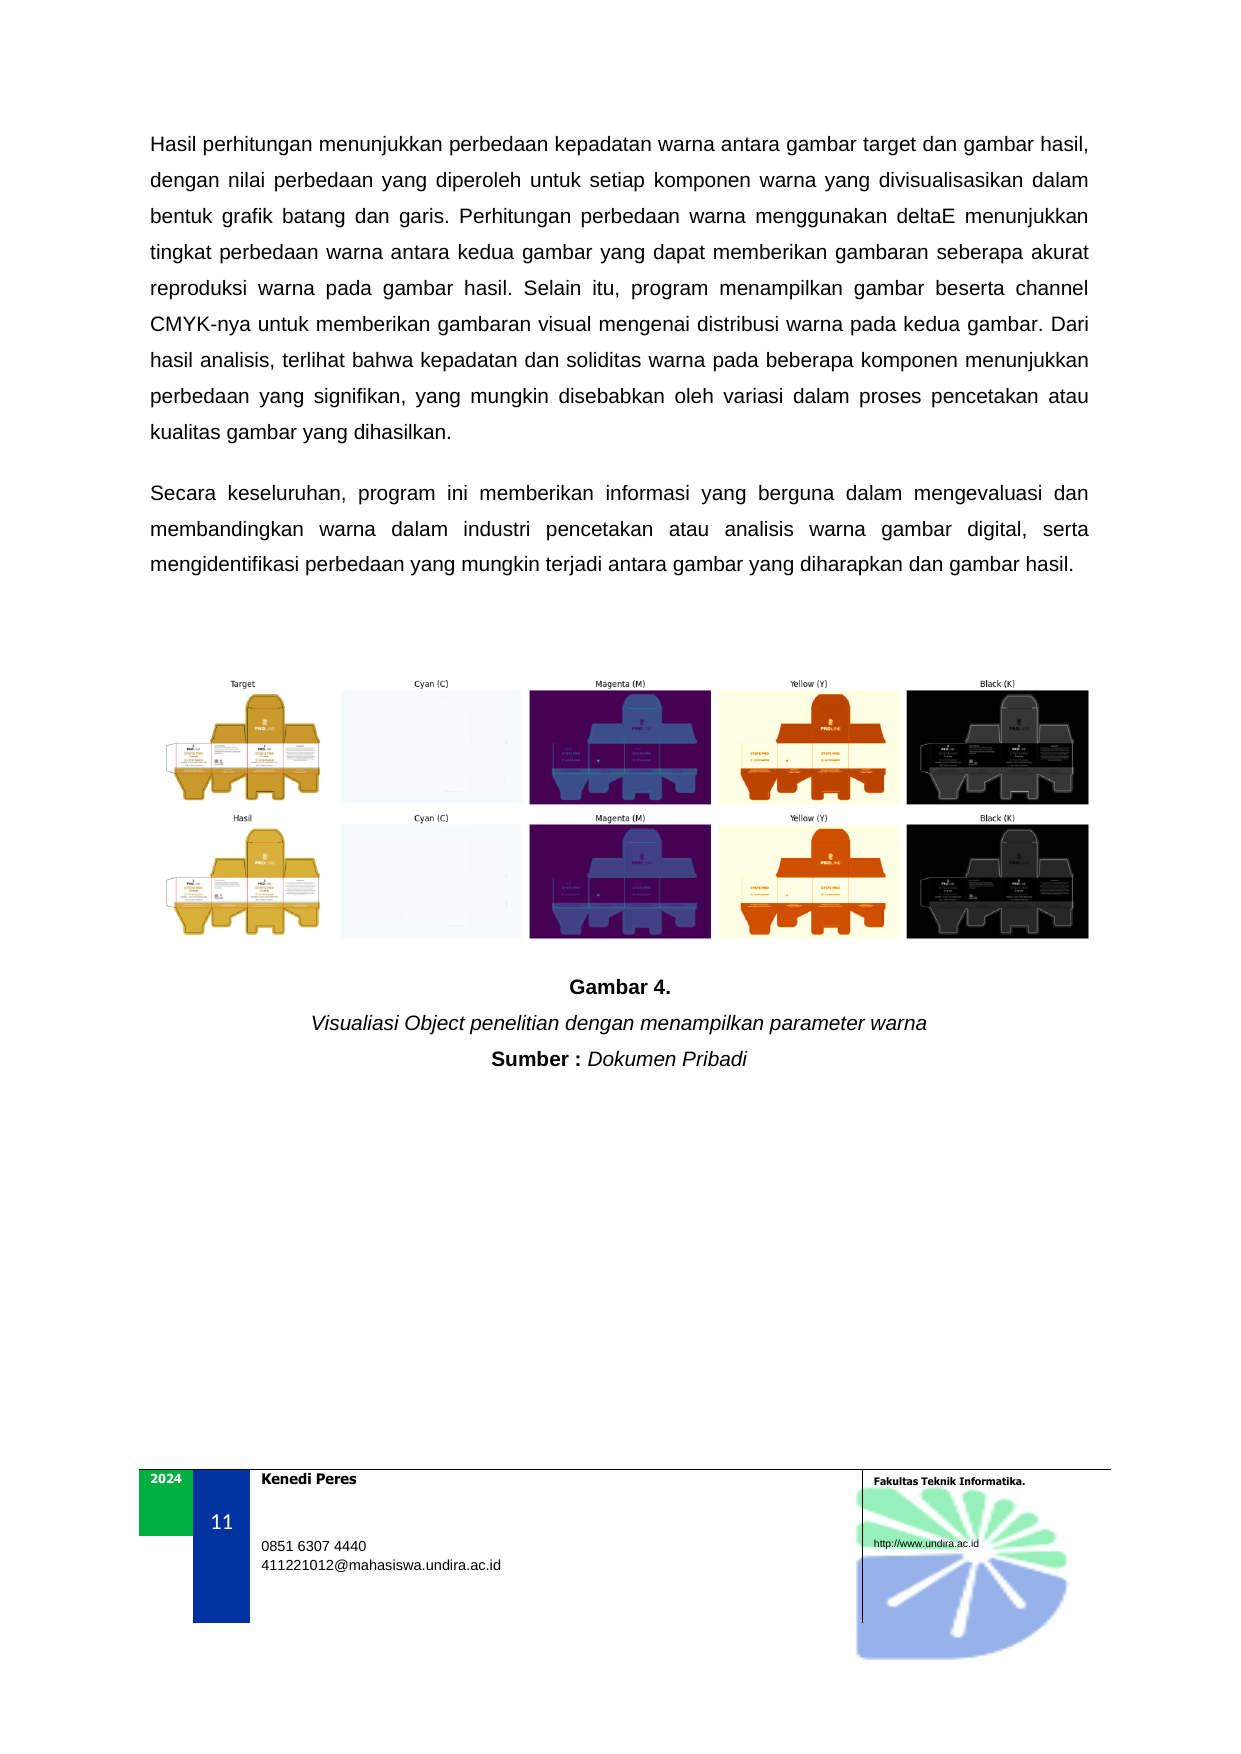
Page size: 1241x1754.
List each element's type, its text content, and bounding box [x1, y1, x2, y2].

picture [150, 677, 1091, 940]
text Gambar 4. Visualiasi Object penelitian dengan menampilkan parameter warna Sumber : Dokumen Pribadi [150, 974, 1090, 1070]
text Secara keseluruhan, program ini memberikan informasi yang berguna dalam mengevaluasi dan membandingkan warna dalam industri pencetakan atau analisis warna gambar digital, serta mengidentifikasi perbedaan yang mungkin terjadi antara gambar yang diharapkan dan gambar hasil. [150, 480, 1090, 576]
text Hasil perhitungan menunjukkan perbedaan kepadatan warna antara gambar target dan gambar hasil, dengan nilai perbedaan yang diperoleh untuk setiap komponen warna yang divisualisasikan dalam bentuk grafik batang dan garis. Perhitungan perbedaan warna menggunakan deltaE menunjukkan tingkat perbedaan warna antara kedua gambar yang dapat memberikan gambaran seberapa akurat reproduksi warna pada gambar hasil. Selain itu, program menampilkan gambar beserta channel CMYK-nya untuk memberikan gambaran visual mengenai distribusi warna pada kedua gambar. Dari hasil analisis, terlihat bahwa kepadatan dan soliditas warna pada beberapa komponen menunjukkan perbedaan yang signifikan, yang mungkin disebabkan oleh variasi dalam proses pencetakan atau kualitas gambar yang dihasilkan. [150, 132, 1090, 443]
picture [836, 1470, 1089, 1678]
